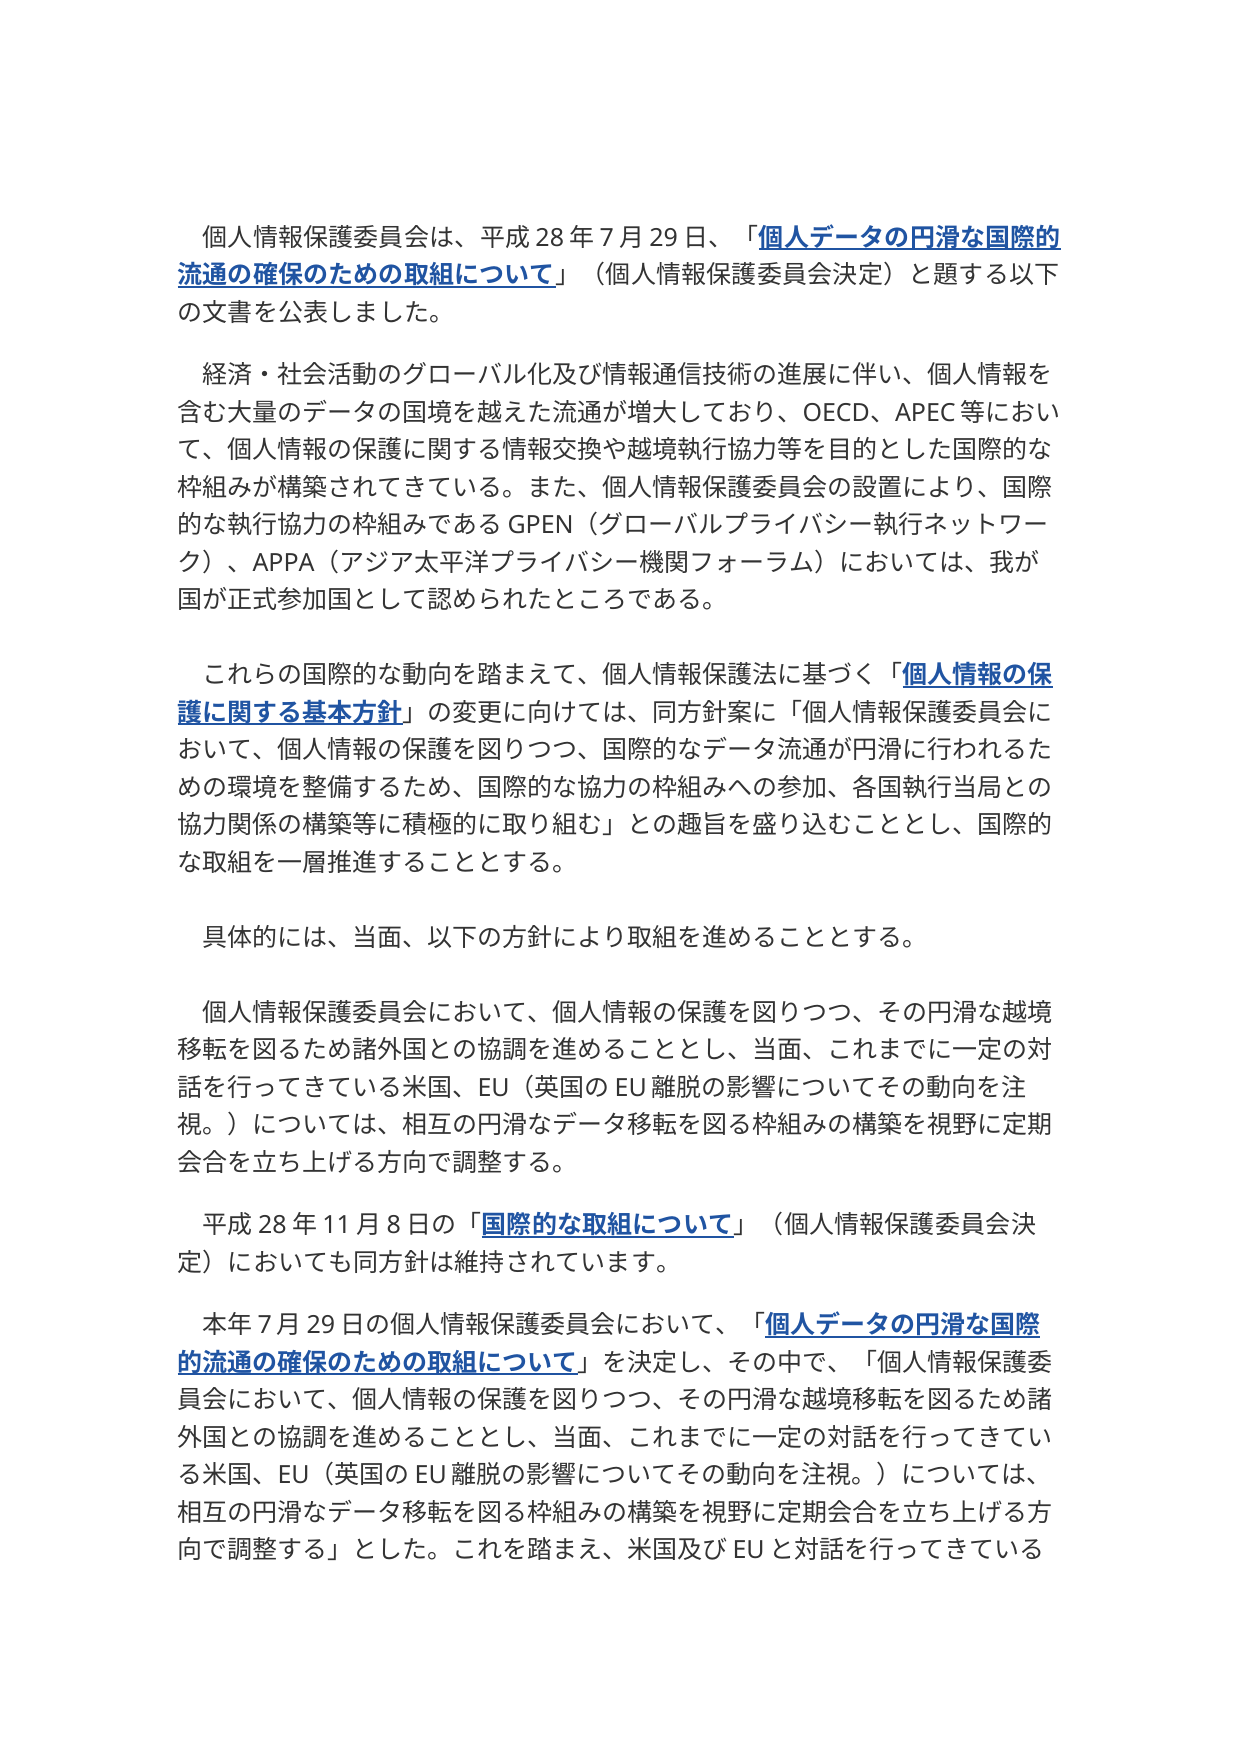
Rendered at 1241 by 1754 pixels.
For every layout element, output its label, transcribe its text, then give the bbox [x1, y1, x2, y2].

text 平成28年11月8日の「国際的な取組について」（個人情報保護委員会決定）においても同方針は維持されています。 [177, 1204, 1063, 1279]
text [177, 1304, 1063, 1567]
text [177, 217, 1063, 329]
text 経済・社会活動のグローバル化及び情報通信技術の進展に伴い、個人情報を含む大量のデータの国境を越えた流通が増大しており、OECD、APEC等において、個人情報の保護に関する情報交換や越境執行協力等を目的とした国際的な枠組みが構築されてきている。また、個人情報保護委員会の設置により、国際的な執行協力の枠組みであるGPEN（グローバルプライバシー執行ネットワーク）、APPA（アジア太平洋プライバシー機関フォーラム）においては、我が国が正式参加国として認められたところである。 これらの国際的な動向を踏まえて、個人情報保護法に基づく「個人情報の保護に関する基本方針」の変更に向けては、同方針案に「個人情報保護委員会において、個人情報の保護を図りつつ、国際的なデータ流通が円滑に行われるための環境を整備するため、国際的な協力の枠組みへの参加、各国執行当局との協力関係の構築等に積極的に取り組む」との趣旨を盛り込むこととし、国際的な取組を一層推進することとする。 具体的には、当面、以下の方針により取組を進めることとする。 個人情報保護委員会において、個人情報の保護を図りつつ、その円滑な越境移転を図るため諸外国との協調を進めることとし、当面、これまでに一定の対話を行ってきている米国、EU（英国のEU離脱の影響についてその動向を注視。）については、相互の円滑なデータ移転を図る枠組みの構築を視野に定期会合を立ち上げる方向で調整する。 [177, 354, 1063, 1179]
